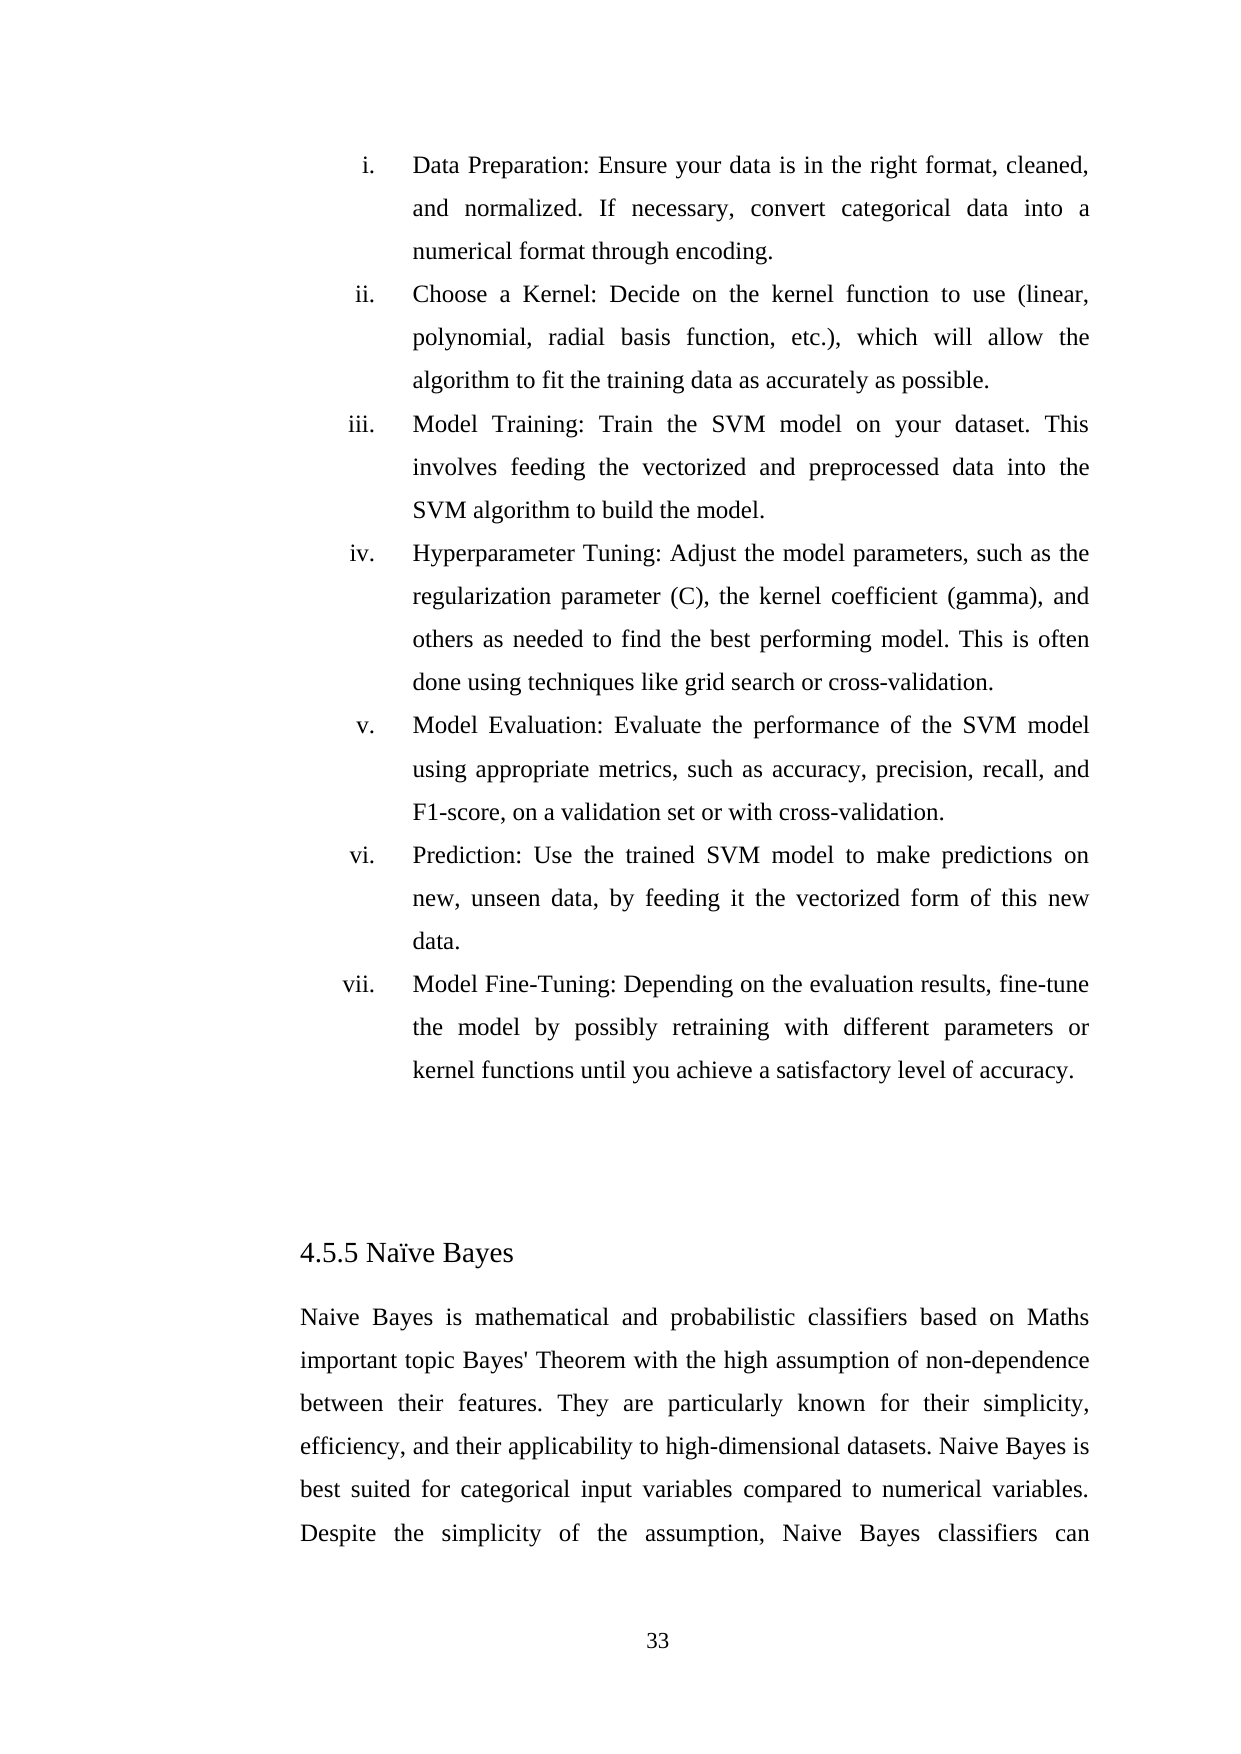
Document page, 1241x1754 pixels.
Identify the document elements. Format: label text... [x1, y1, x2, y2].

text 4.5.5 Naïve Bayes [300, 1235, 1090, 1268]
list Hyperparameter Tuning: Adjust the model parameters, such as the regularization parameter (C), the kernel coefficient (gamma), and others as needed to find the best performing model. This is often done using techniques like grid search or cross-validation. [375, 538, 1090, 696]
list Model Evaluation: Evaluate the performance of the SVM model using appropriate metrics, such as accuracy, precision, recall, and F1-score, on a validation set or with cross-validation. [375, 711, 1090, 826]
list Choose a Kernel: Decide on the kernel function to use (linear, polynomial, radial basis function, etc.), which will allow the algorithm to fit the training data as accurately as possible. [375, 279, 1090, 394]
list Model Training: Train the SVM model on your dataset. This involves feeding the vectorized and preprocessed data into the SVM algorithm to build the model. [375, 409, 1090, 524]
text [300, 1302, 1090, 1546]
list Data Preparation: Ensure your data is in the right format, cleaned, and normalized. If necessary, convert categorical data into a numerical format through encoding. [375, 150, 1090, 265]
list Model Fine-Tuning: Depending on the evaluation results, fine-tune the model by possibly retraining with different parameters or kernel functions until you achieve a satisfactory level of accuracy. [375, 969, 1090, 1084]
list Prediction: Use the trained SVM model to make predictions on new, unseen data, by feeding it the vectorized form of this new data. [375, 840, 1090, 955]
